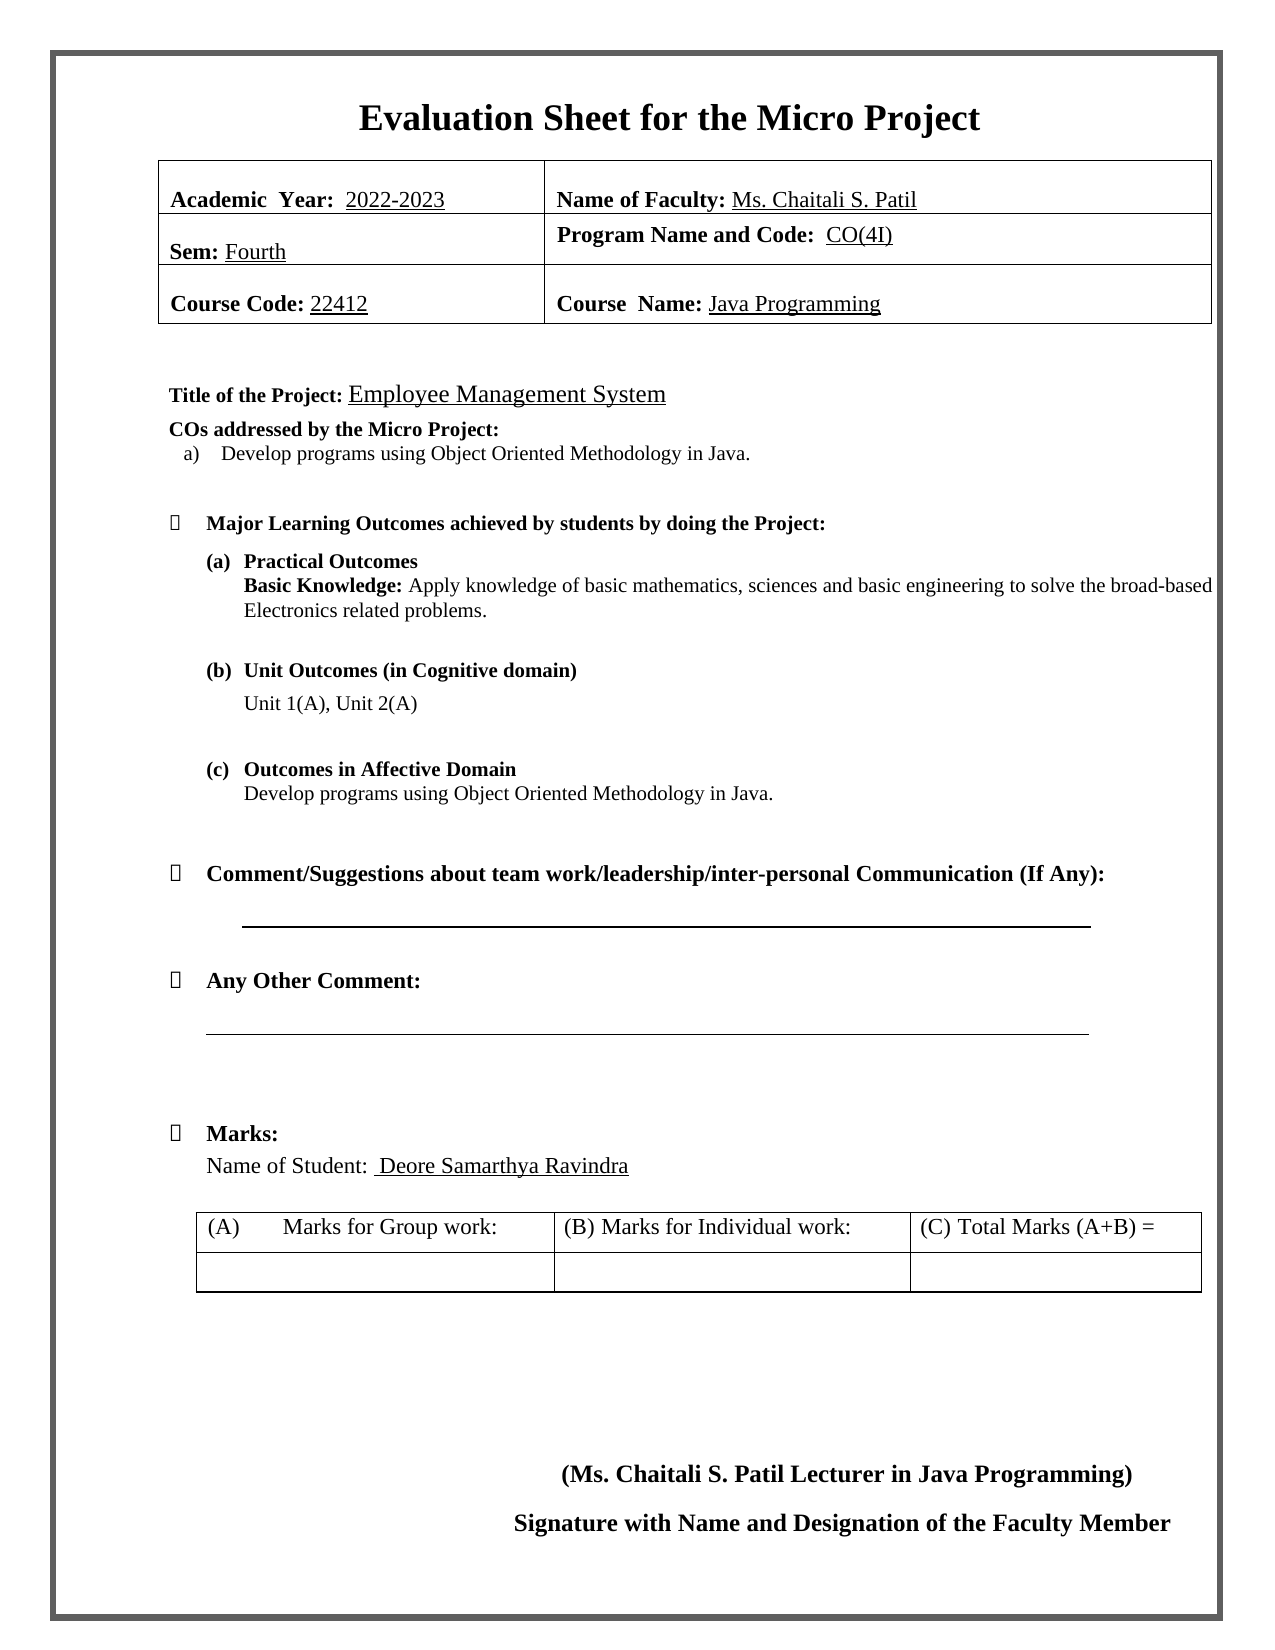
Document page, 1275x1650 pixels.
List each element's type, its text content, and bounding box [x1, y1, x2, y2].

table_cell Sem: Fourth [159, 214, 544, 264]
table_cell Course Name: Java Programming [545, 265, 1211, 322]
table_header (C) Total Marks (A+B) = [911, 1213, 1201, 1252]
table_header Name of Faculty: Ms. Chaitali S. Patil [545, 161, 1211, 212]
text Title of the Project: Employee Management System [169, 379, 1217, 408]
table_header (B) Marks for Individual work: [555, 1213, 910, 1252]
table_cell [555, 1253, 910, 1291]
list Any Other Comment: [168, 964, 1217, 996]
list Unit 1(A), Unit 2(A) [244, 691, 1217, 715]
text Name of Student: Deore Samarthya Ravindra [206, 1152, 1217, 1178]
table_header Academic Year: 2022-2023 [159, 161, 544, 212]
table_cell Program Name and Code: CO(4I) [545, 214, 1211, 264]
list Outcomes in Affective Domain [206, 757, 1217, 781]
table_cell [197, 1253, 554, 1291]
text (Ms. Chaitali S. Patil Lecturer in Java Programming) [473, 1459, 1217, 1487]
text COs addressed by the Micro Project: [169, 417, 1217, 441]
list Marks: [168, 1117, 1217, 1148]
text Signature with Name and Designation of the Faculty Member [473, 1508, 1212, 1537]
list Electronics related problems. [244, 598, 1217, 622]
text Evaluation Sheet for the Micro Project [167, 95, 1172, 138]
text Develop programs using Object Oriented Methodology in Java. [192, 781, 1217, 805]
table_cell [911, 1253, 1201, 1291]
list Develop programs using Object Oriented Methodology in Java. [183, 441, 1217, 465]
table_cell Course Code: 22412 [159, 265, 544, 322]
list Major Learning Outcomes achieved by students by doing the Project: [168, 508, 1217, 537]
list Basic Knowledge: Apply knowledge of basic mathematics, sciences and basic engineering to solve the broad-based [244, 573, 1217, 597]
list Practical Outcomes [206, 549, 1217, 573]
table_header (A) Marks for Group work: [197, 1213, 554, 1252]
list Comment/Suggestions about team work/leadership/inter-personal Communication (If Any): [168, 857, 1217, 888]
list Unit Outcomes (in Cognitive domain) [206, 658, 1217, 682]
